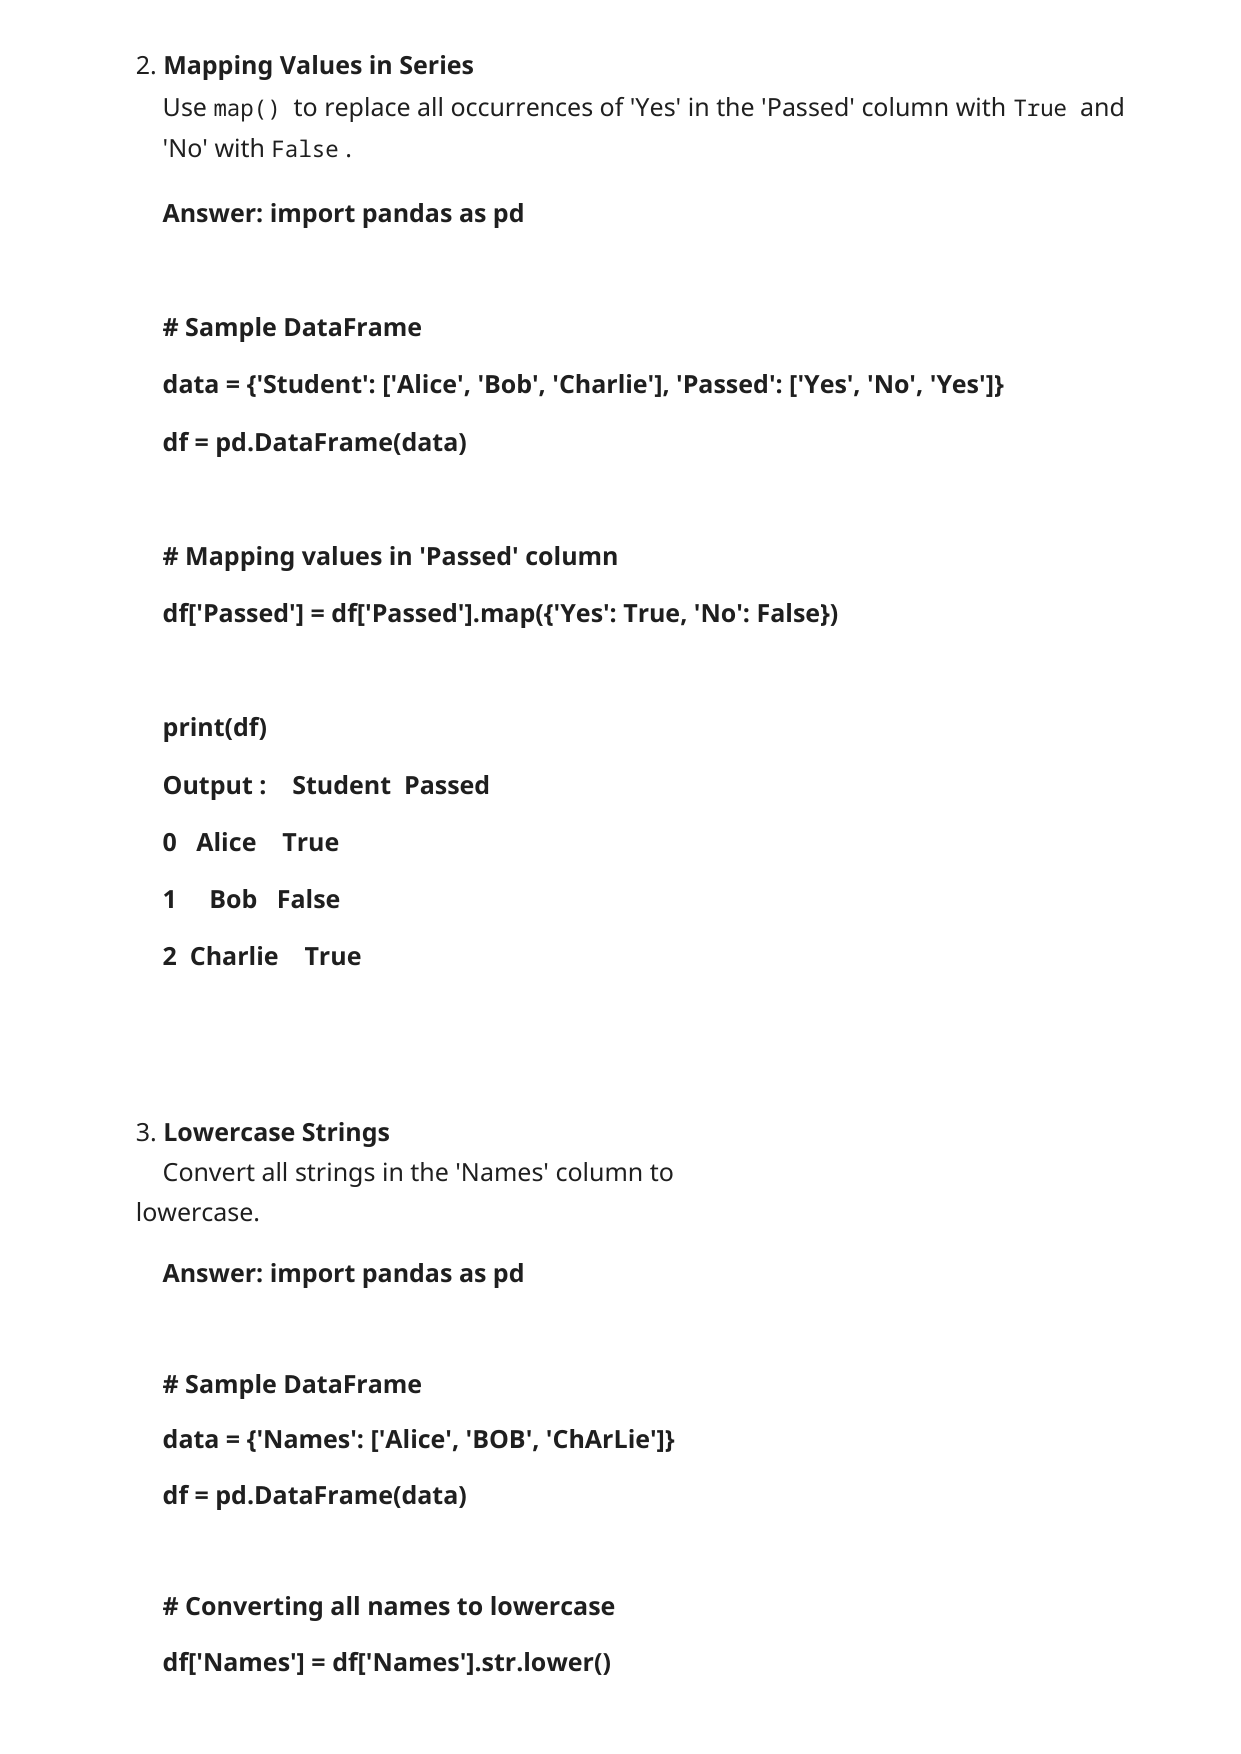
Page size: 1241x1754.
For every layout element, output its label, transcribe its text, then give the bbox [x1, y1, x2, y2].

text # Converting all names to lowercase [162, 1589, 1167, 1623]
text df = pd.DataFrame(data) [162, 424, 1167, 458]
text 0 Alice True [162, 824, 1167, 858]
text Answer: import pandas as pd [162, 195, 1167, 229]
text Answer: import pandas as pd [162, 1256, 1167, 1290]
text data = {'Student': ['Alice', 'Bob', 'Charlie'], 'Passed': ['Yes', 'No', 'Yes']} [162, 367, 1167, 401]
text 2. Mapping Values in Series Use map() to replace all occurrences of 'Yes' in the 'Passed' column with True and 'No' with False . [136, 48, 1137, 165]
text # Sample DataFrame [162, 310, 1167, 344]
text Output : Student Passed [162, 767, 1167, 801]
text df['Passed'] = df['Passed'].map({'Yes': True, 'No': False}) [162, 596, 1167, 630]
text 2 Charlie True [162, 939, 1167, 973]
text # Mapping values in 'Passed' column [162, 538, 1167, 573]
text # Sample DataFrame [162, 1367, 1167, 1401]
text 1 Bob False [162, 882, 1167, 916]
text 3. Lowercase Strings Convert all strings in the 'Names' column to lowercase. [136, 1115, 777, 1228]
text data = {'Names': ['Alice', 'BOB', 'ChArLie']} [162, 1422, 1167, 1456]
text df['Names'] = df['Names'].str.lower() [162, 1644, 1167, 1678]
text print(df) [162, 710, 1167, 744]
text df = pd.DataFrame(data) [162, 1478, 1167, 1512]
